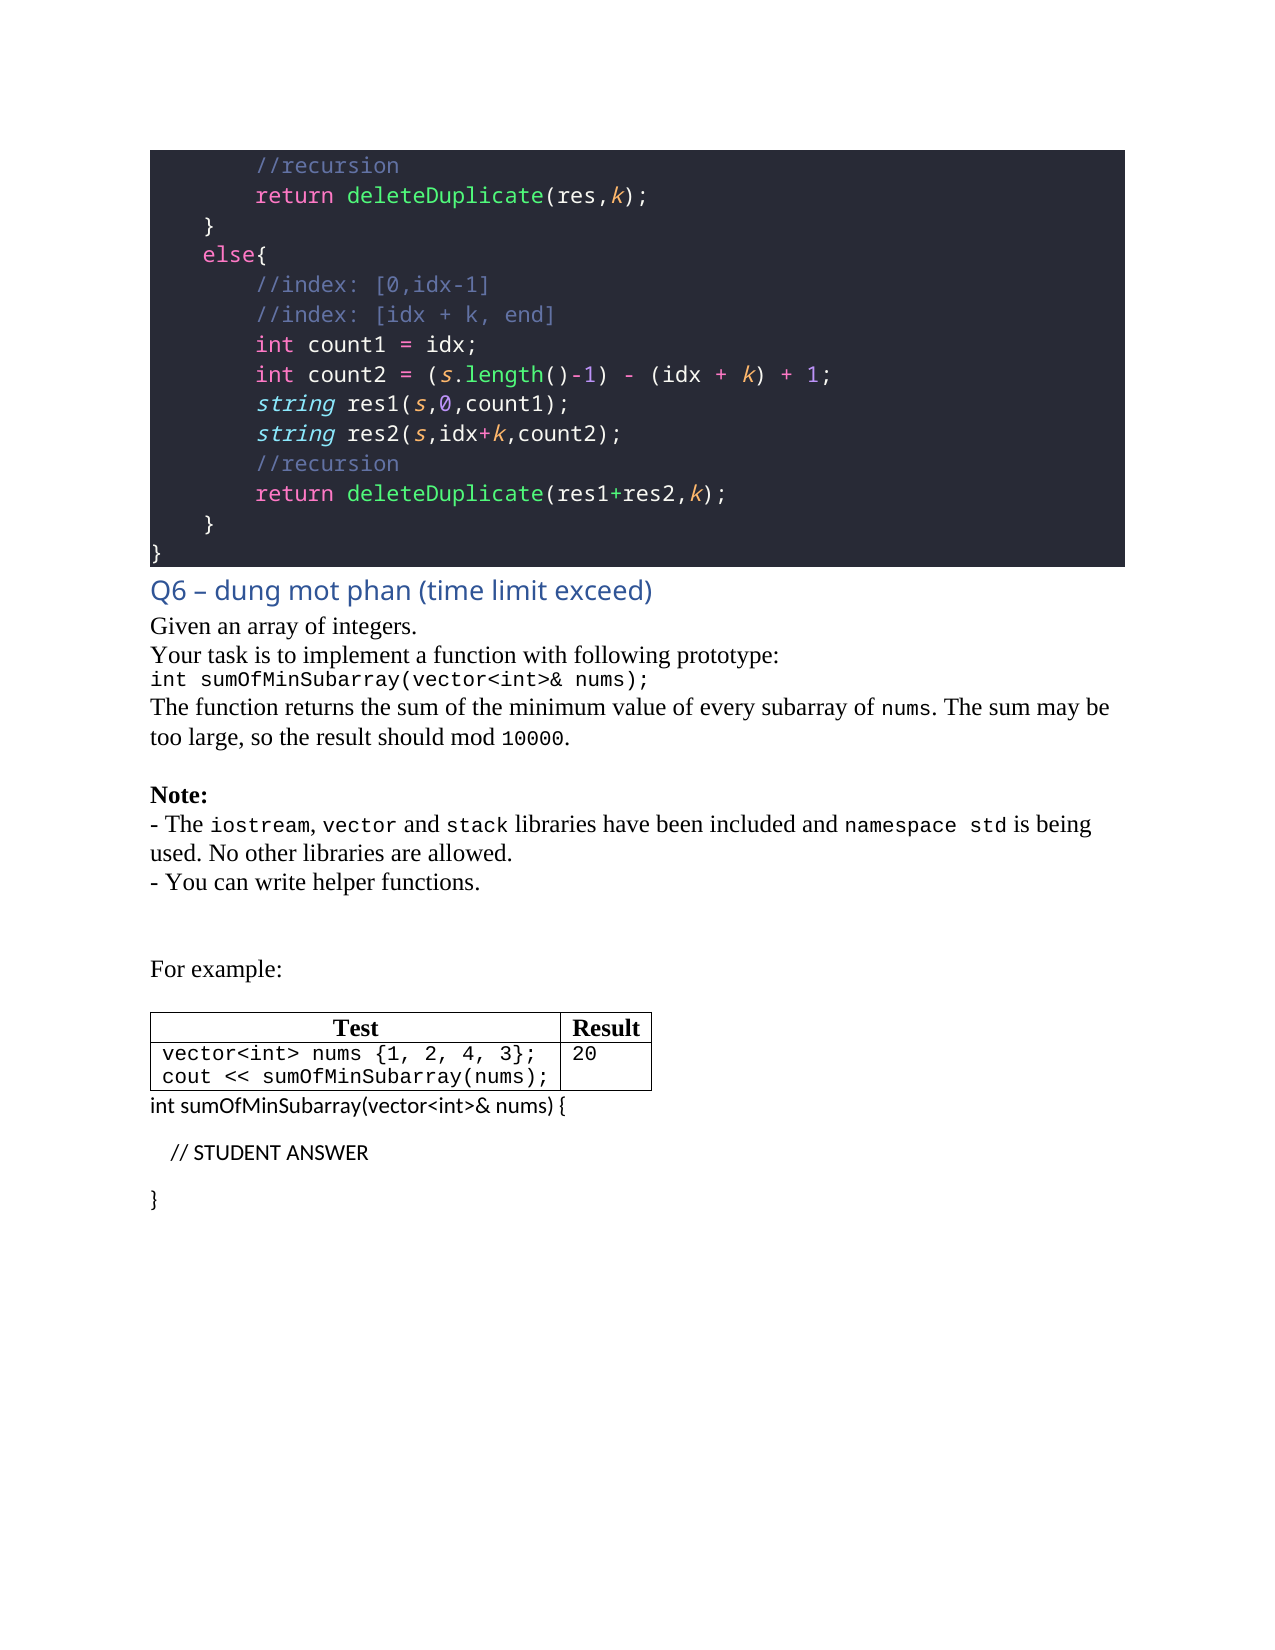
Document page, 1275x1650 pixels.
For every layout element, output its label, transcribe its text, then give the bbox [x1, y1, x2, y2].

text - You can write helper functions. [150, 867, 1125, 896]
text //recursion [150, 448, 1125, 478]
text else{ [150, 239, 1125, 269]
text int count2 = (s.length()-1) - (idx + k) + 1; [150, 358, 1125, 388]
table_header Test [151, 1013, 560, 1042]
text For example: [150, 954, 1125, 983]
text Given an array of integers. [150, 611, 1125, 640]
text return deleteDuplicate(res1+res2,k); [150, 478, 1125, 507]
text } [150, 209, 1125, 239]
text // STUDENT ANSWER [150, 1138, 1125, 1166]
text } [150, 507, 1125, 537]
text //index: [0,idx-1] [150, 269, 1125, 299]
text int sumOfMinSubarray(vector<int>& nums) { [150, 1091, 1125, 1119]
text //recursion [150, 150, 1125, 180]
subtitle Q6 – dung mot phan (time limit exceed) [150, 571, 1125, 608]
text - The iostream, vector and stack libraries have been included and namespace std is being used. No other libraries are allowed. [150, 809, 1125, 867]
text int count1 = idx; [150, 329, 1125, 358]
text Your task is to implement a function with following prototype: [150, 640, 1125, 668]
table_cell 20 [561, 1043, 651, 1090]
text return deleteDuplicate(res,k); [150, 180, 1125, 209]
text //index: [idx + k, end] [150, 299, 1125, 329]
text int sumOfMinSubarray(vector<int>& nums); [150, 668, 1125, 692]
text string res2(s,idx+k,count2); [150, 418, 1125, 448]
table_header Result [561, 1013, 651, 1042]
text } [150, 1185, 1125, 1213]
text The function returns the sum of the minimum value of every subarray of nums. The sum may be too large, so the result should mod 10000. [150, 692, 1125, 751]
table_cell vector<int> nums {1, 2, 4, 3}; cout << sumOfMinSubarray(nums); [151, 1043, 560, 1090]
text string res1(s,0,count1); [150, 388, 1125, 418]
text } [150, 537, 1125, 567]
text Note: [150, 751, 1125, 809]
